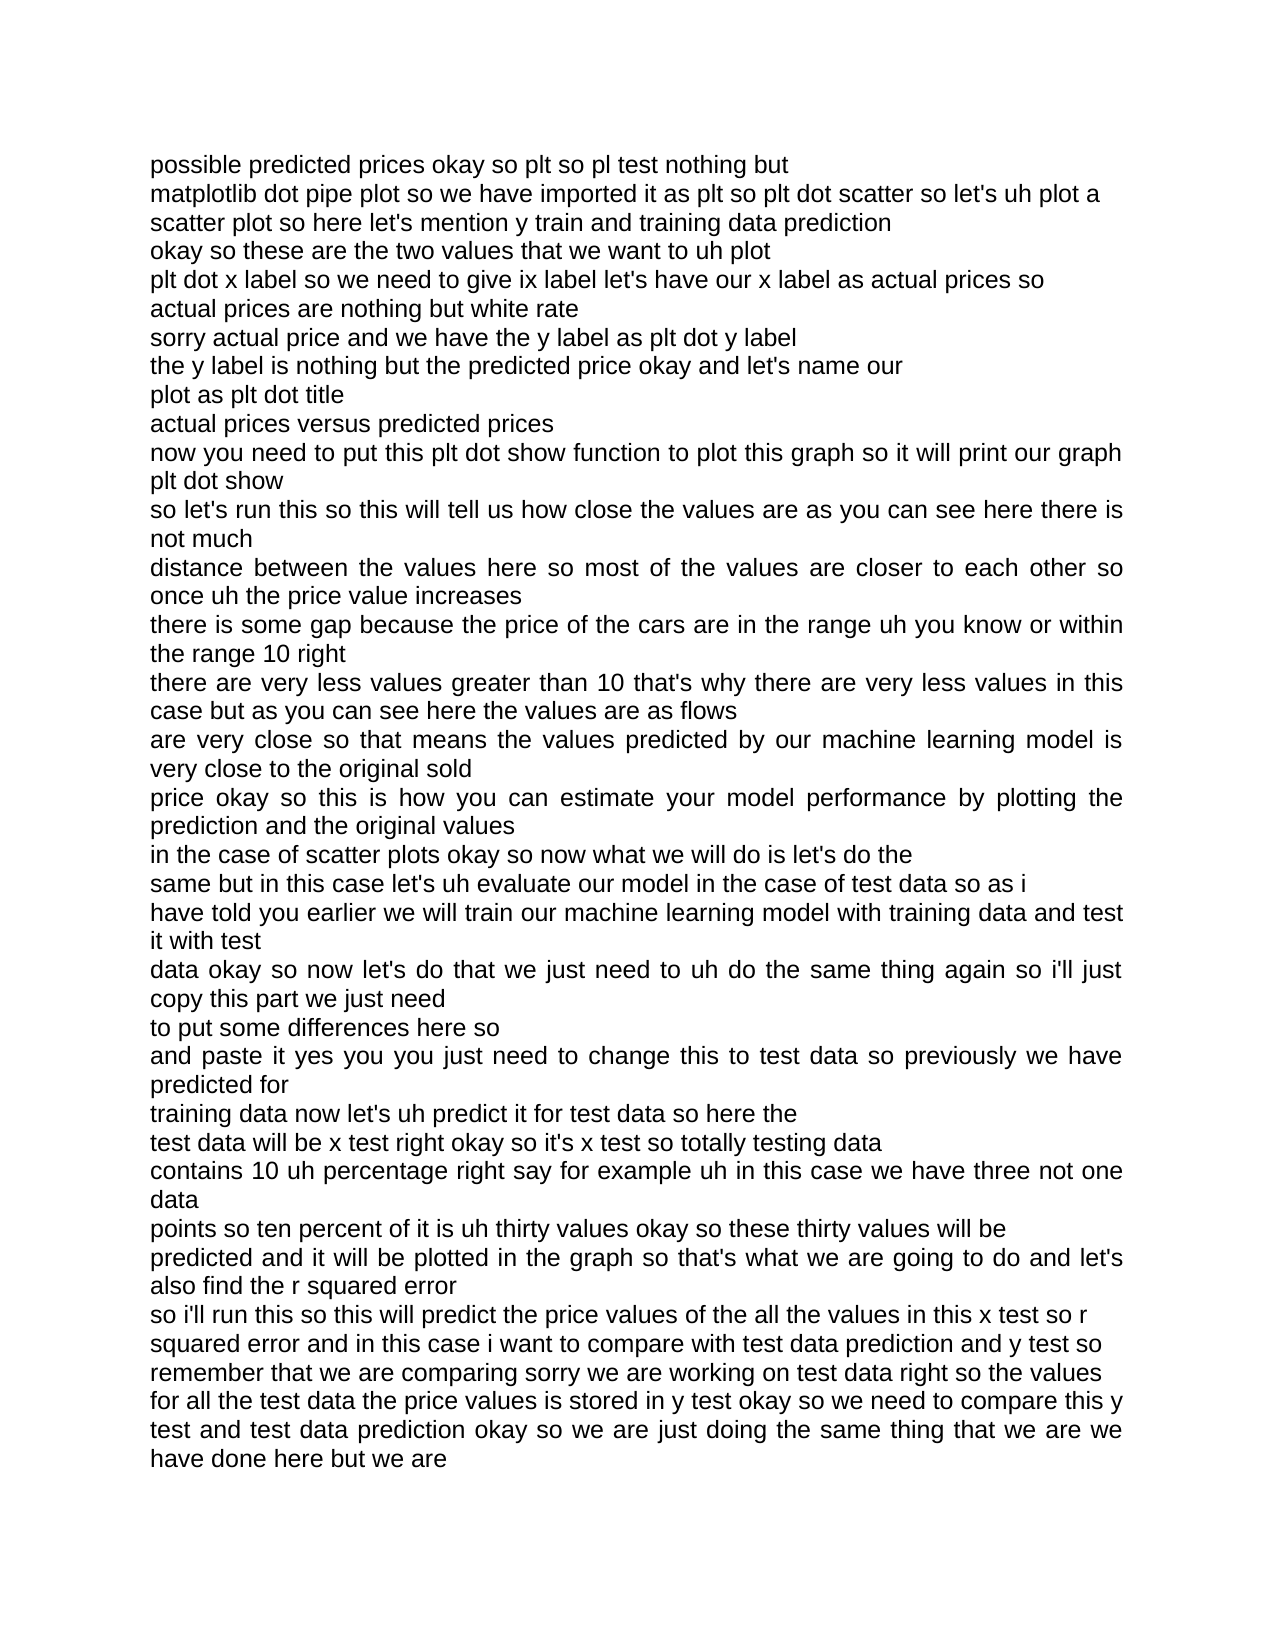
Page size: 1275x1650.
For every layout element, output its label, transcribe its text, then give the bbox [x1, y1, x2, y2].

text actual prices are nothing but white rate [150, 294, 1125, 322]
text sorry actual price and we have the y label as plt dot y label [150, 322, 1125, 351]
text in the case of scatter plots okay so now what we will do is let's do the [150, 840, 1125, 869]
text same but in this case let's uh evaluate our model in the case of test data so as i [150, 869, 1125, 897]
text test and test data prediction okay so we are just doing the same thing that we are we have done here but we are [150, 1415, 1125, 1472]
text plot as plt dot title [150, 380, 1125, 409]
text so i'll run this so this will predict the price values of the all the values in this x test so r [150, 1300, 1125, 1329]
text to put some differences here so [150, 1012, 1125, 1041]
text actual prices versus predicted prices [150, 409, 1125, 437]
text have told you earlier we will train our machine learning model with training data and test it with test [150, 897, 1125, 955]
text scatter plot so here let's mention y train and training data prediction [150, 207, 1125, 236]
text okay so these are the two values that we want to uh plot [150, 236, 1125, 265]
text plt dot x label so we need to give ix label let's have our x label as actual prices so [150, 265, 1125, 294]
text training data now let's uh predict it for test data so here the [150, 1099, 1125, 1127]
text possible predicted prices okay so plt so pl test nothing but [150, 150, 1125, 179]
text data okay so now let's do that we just need to uh do the same thing again so i'll just copy this part we just need [150, 955, 1125, 1012]
text there is some gap because the price of the cars are in the range uh you know or within the range 10 right [150, 610, 1125, 667]
text price okay so this is how you can estimate your model performance by plotting the prediction and the original values [150, 782, 1125, 840]
text the y label is nothing but the predicted price okay and let's name our [150, 351, 1125, 380]
text are very close so that means the values predicted by our machine learning model is very close to the original sold [150, 725, 1125, 782]
text there are very less values greater than 10 that's why there are very less values in this case but as you can see here the values are as flows [150, 667, 1125, 725]
text squared error and in this case i want to compare with test data prediction and y test so [150, 1329, 1125, 1357]
text matplotlib dot pipe plot so we have imported it as plt so plt dot scatter so let's uh plot a [150, 179, 1125, 207]
text predicted and it will be plotted in the graph so that's what we are going to do and let's also find the r squared error [150, 1242, 1125, 1300]
text and paste it yes you you just need to change this to test data so previously we have predicted for [150, 1041, 1125, 1099]
text distance between the values here so most of the values are closer to each other so once uh the price value increases [150, 552, 1125, 610]
text so let's run this so this will tell us how close the values are as you can see here there is not much [150, 495, 1125, 552]
text test data will be x test right okay so it's x test so totally testing data [150, 1127, 1125, 1156]
text for all the test data the price values is stored in y test okay so we need to compare this y [150, 1386, 1125, 1415]
text contains 10 uh percentage right say for example uh in this case we have three not one data [150, 1156, 1125, 1214]
text points so ten percent of it is uh thirty values okay so these thirty values will be [150, 1214, 1125, 1242]
text now you need to put this plt dot show function to plot this graph so it will print our graph plt dot show [150, 437, 1125, 495]
text remember that we are comparing sorry we are working on test data right so the values [150, 1357, 1125, 1386]
